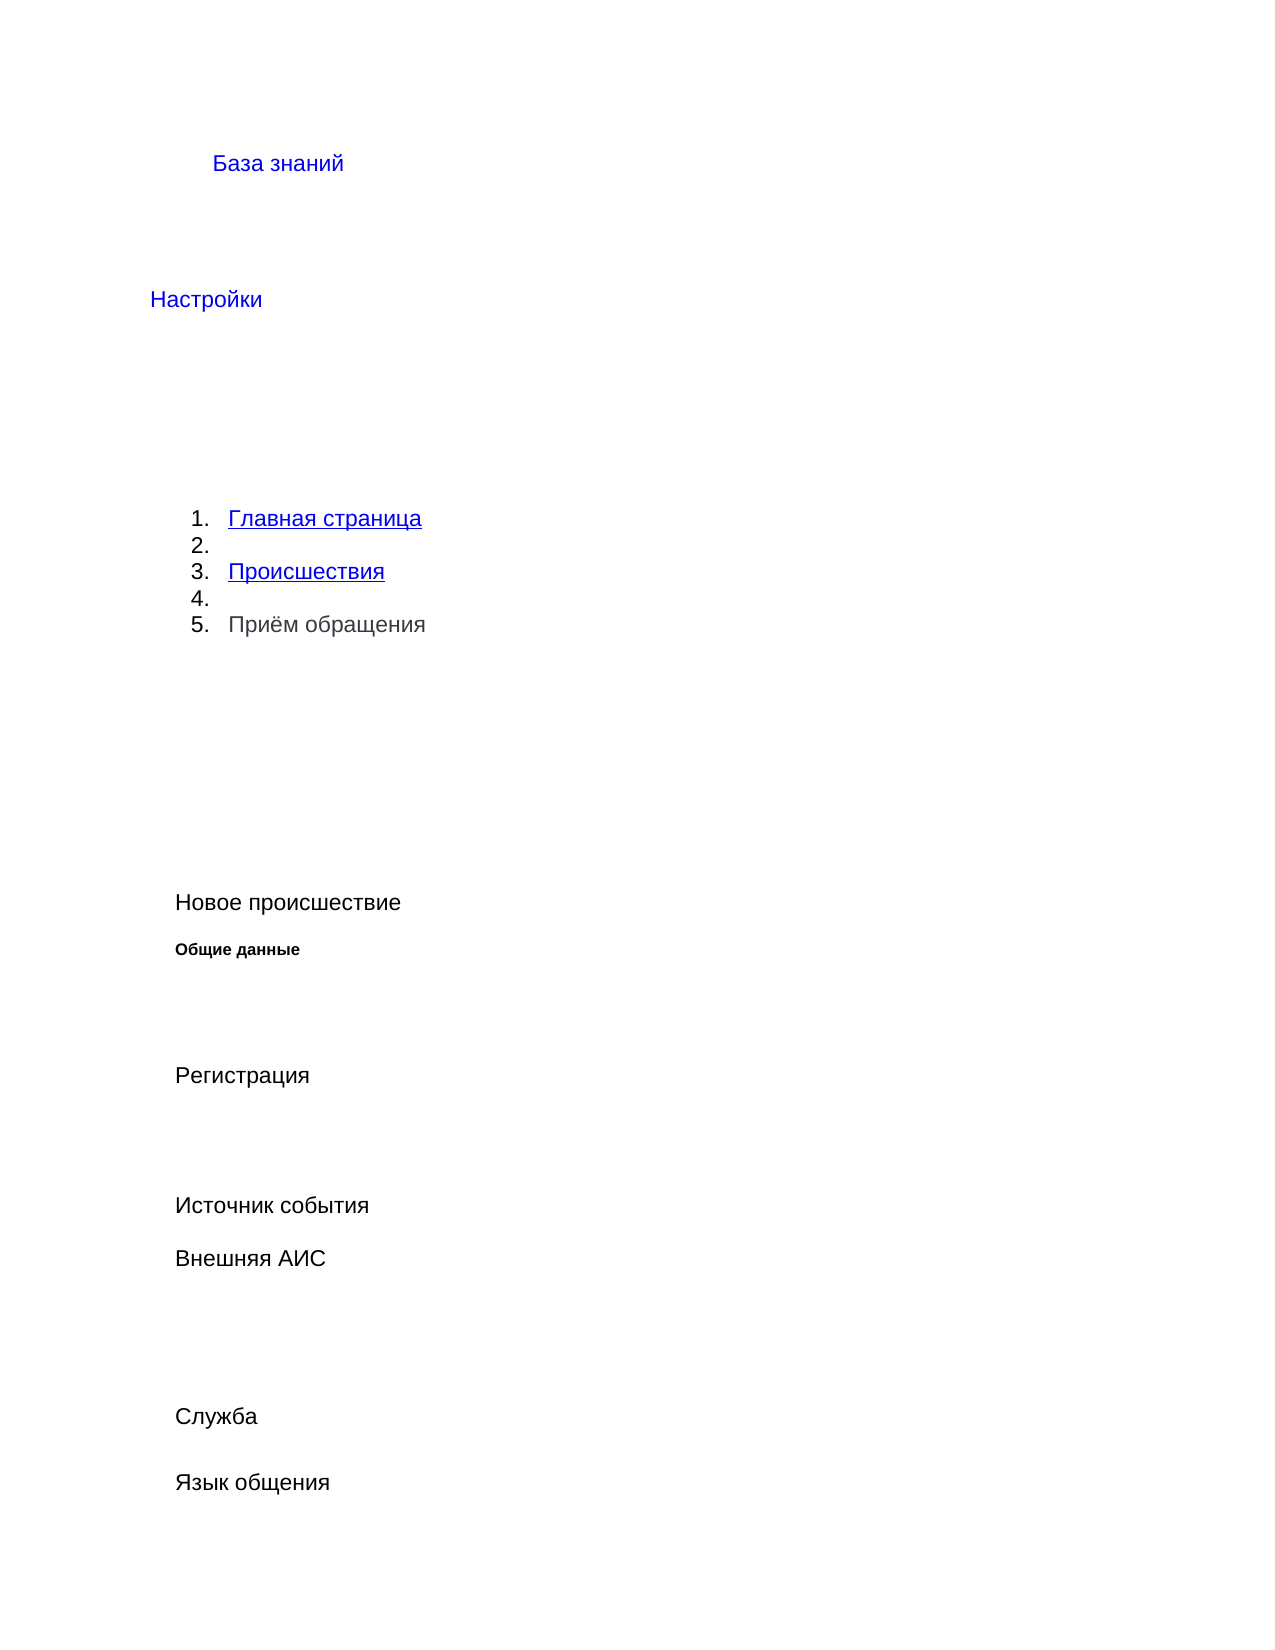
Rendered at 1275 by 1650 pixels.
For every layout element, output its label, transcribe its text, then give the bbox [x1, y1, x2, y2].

text Новое происшествие [175, 889, 1100, 915]
text Регистрация [175, 1062, 1100, 1088]
text Язык общения [175, 1468, 1100, 1495]
text Настройки [150, 286, 1125, 312]
text Источник события [175, 1192, 1100, 1219]
text Внешняя АИС [175, 1245, 1100, 1272]
subtitle Общие данные [175, 940, 1100, 959]
list Происшествия [191, 558, 1109, 584]
list Главная страница [191, 505, 1109, 532]
list Приём обращения [191, 611, 1109, 637]
text База знаний [212, 150, 1125, 176]
text Служба [175, 1403, 1100, 1430]
